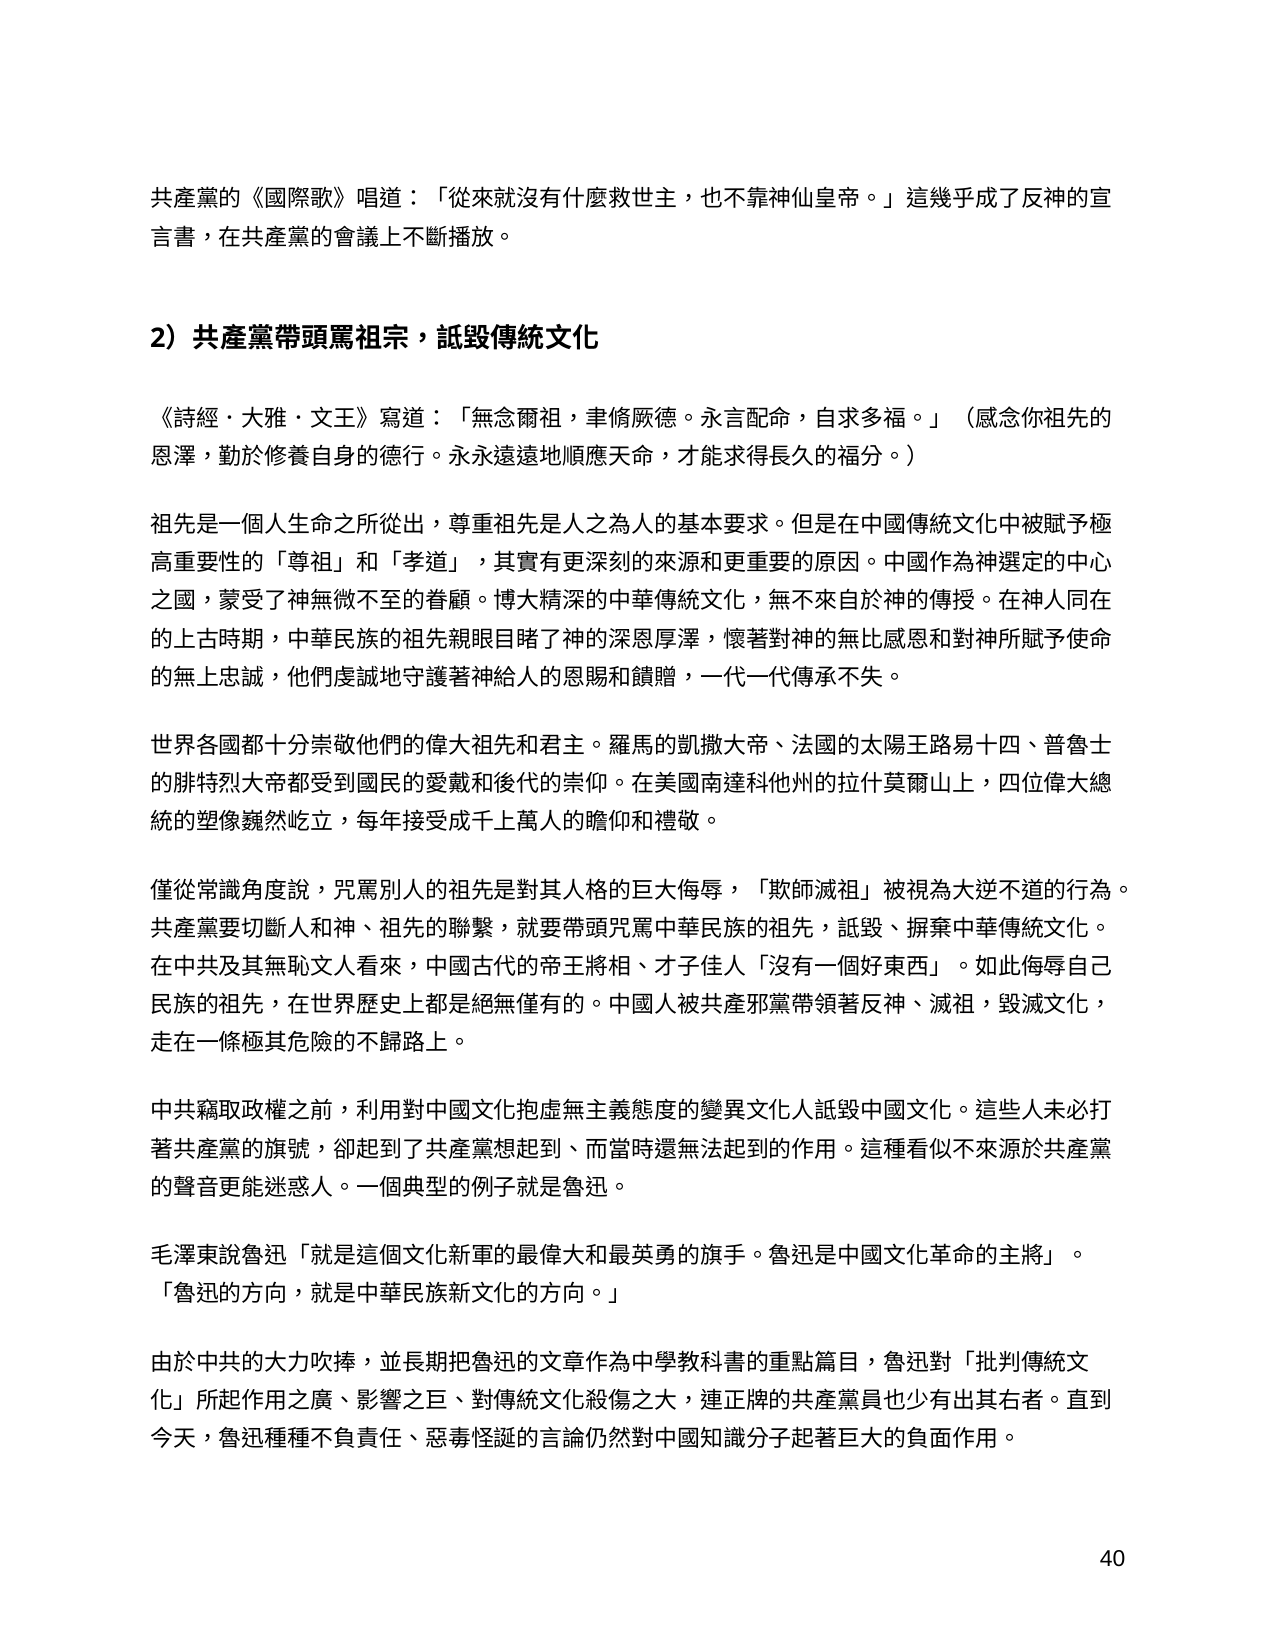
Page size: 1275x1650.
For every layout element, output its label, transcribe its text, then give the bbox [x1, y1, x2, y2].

text 僅從常識角度說，咒罵別人的祖先是對其人格的巨大侮辱，「欺師滅祖」被視為大逆不道的行為。共產黨要切斷人和神、祖先的聯繫，就要帶頭咒罵中華民族的祖先，詆毀、摒棄中華傳統文化。在中共及其無恥文人看來，中國古代的帝王將相、才子佳人「沒有一個好東西」。如此侮辱自己民族的祖先，在世界歷史上都是絕無僅有的。中國人被共產邪黨帶領著反神、滅祖，毀滅文化，走在一條極其危險的不歸路上。 [150, 871, 1125, 1057]
text 中共竊取政權之前，利用對中國文化抱虛無主義態度的變異文化人詆毀中國文化。這些人未必打著共產黨的旗號，卻起到了共產黨想起到、而當時還無法起到的作用。這種看似不來源於共產黨的聲音更能迷惑人。一個典型的例子就是魯迅。 [150, 1092, 1125, 1202]
text 祖先是一個人生命之所從出，尊重祖先是人之為人的基本要求。但是在中國傳統文化中被賦予極高重要性的「尊祖」和「孝道」，其實有更深刻的來源和更重要的原因。中國作為神選定的中心之國，蒙受了神無微不至的眷顧。博大精深的中華傳統文化，無不來自於神的傳授。在神人同在的上古時期，中華民族的祖先親眼目睹了神的深恩厚澤，懷著對神的無比感恩和對神所賦予使命的無上忠誠，他們虔誠地守護著神給人的恩賜和饋贈，一代一代傳承不失。 [150, 506, 1125, 692]
text 毛澤東說魯迅「就是這個文化新軍的最偉大和最英勇的旗手。魯迅是中國文化革命的主將」。「魯迅的方向，就是中華民族新文化的方向。」 [150, 1237, 1125, 1308]
text 共產黨的《國際歌》唱道：「從來就沒有什麼救世主，也不靠神仙皇帝。」這幾乎成了反神的宣言書，在共產黨的會議上不斷播放。 [150, 180, 1125, 252]
text 世界各國都十分崇敬他們的偉大祖先和君主。羅馬的凱撒大帝、法國的太陽王路易十四、普魯士的腓特烈大帝都受到國民的愛戴和後代的崇仰。在美國南達科他州的拉什莫爾山上，四位偉大總統的塑像巍然屹立，每年接受成千上萬人的瞻仰和禮敬。 [150, 727, 1125, 836]
text 由於中共的大力吹捧，並長期把魯迅的文章作為中學教科書的重點篇目，魯迅對「批判傳統文化」所起作用之廣、影響之巨、對傳統文化殺傷之大，連正牌的共產黨員也少有出其右者。直到今天，魯迅種種不負責任、惡毒怪誕的言論仍然對中國知識分子起著巨大的負面作用。 [150, 1343, 1125, 1453]
text 《詩經．大雅．文王》寫道：「無念爾祖，聿脩厥德。永言配命，自求多福。」（感念你祖先的恩澤，勤於修養自身的德行。永永遠遠地順應天命，才能求得長久的福分。） [150, 399, 1125, 471]
subtitle 2）共產黨帶頭罵祖宗，詆毀傳統文化 [150, 316, 1125, 355]
